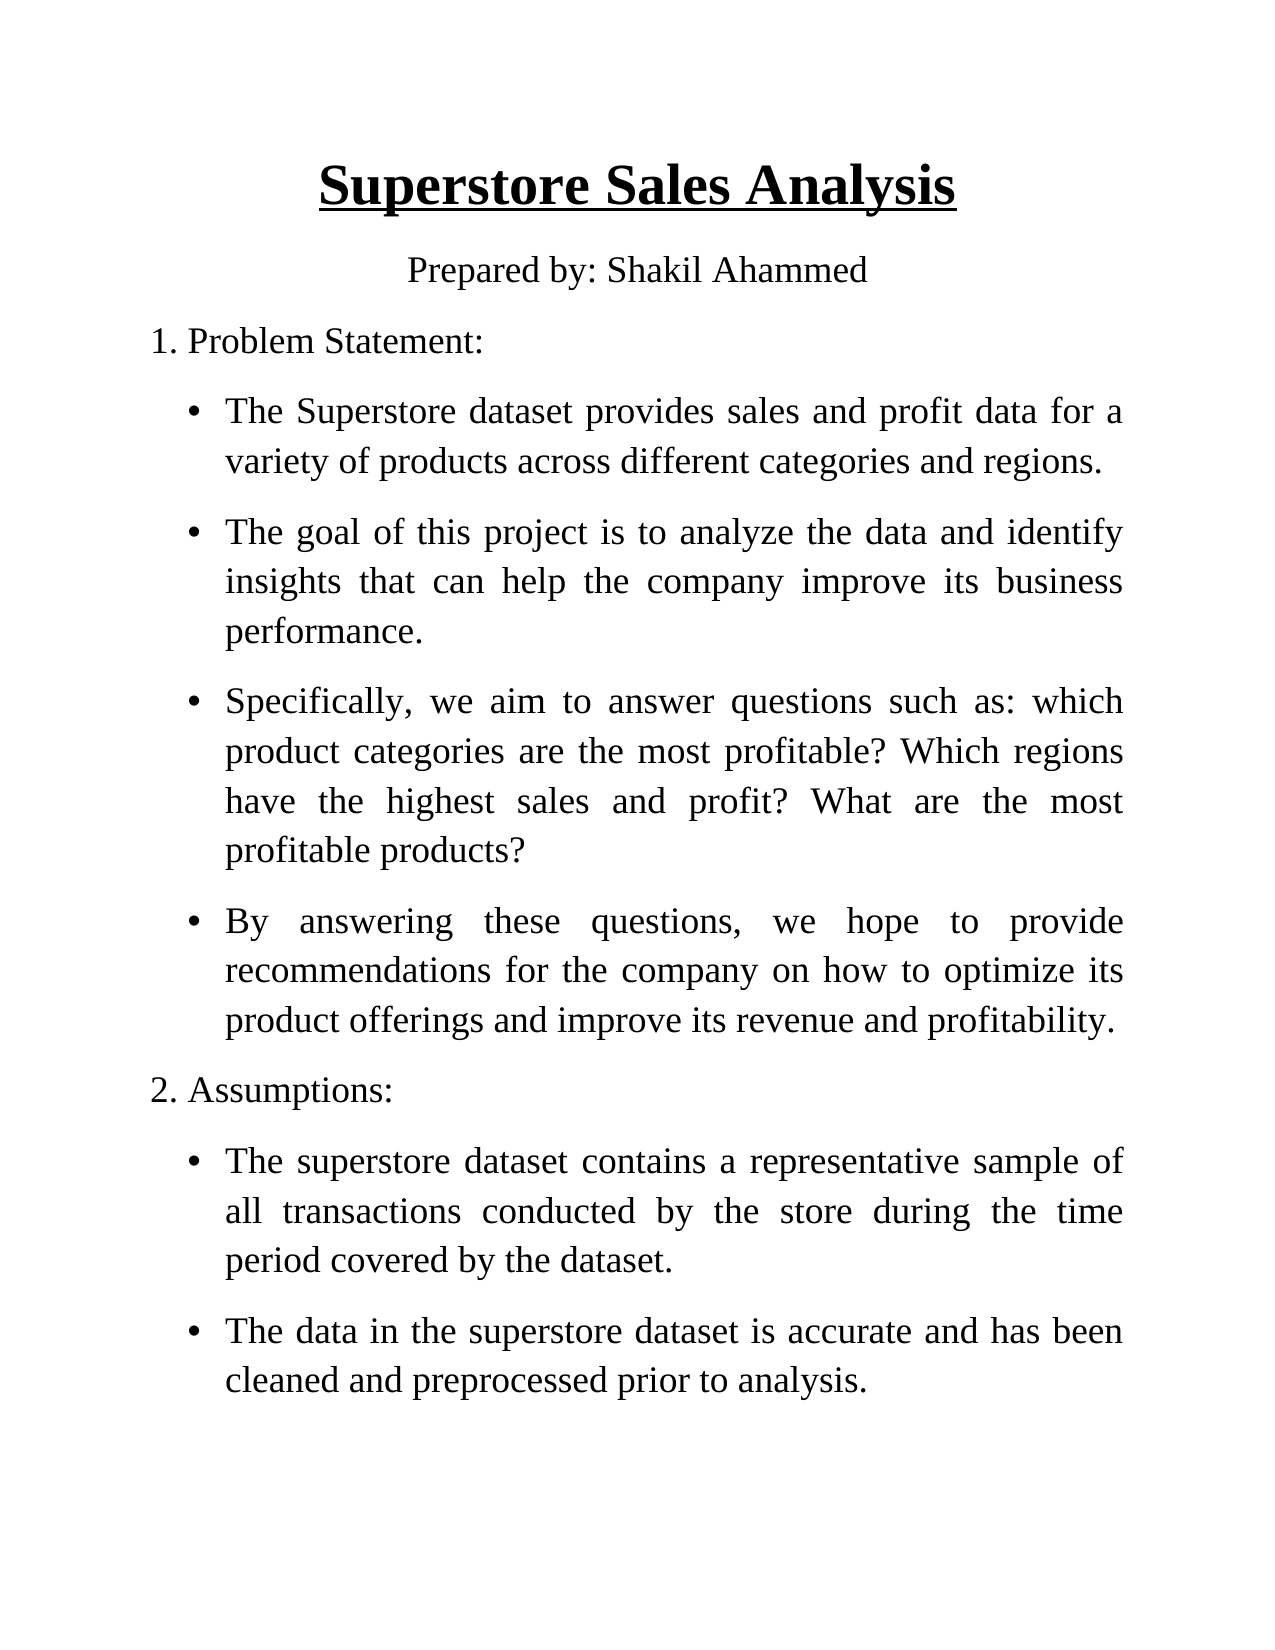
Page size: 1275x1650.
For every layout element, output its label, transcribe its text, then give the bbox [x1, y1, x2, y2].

list The superstore dataset contains a representative sample of all transactions conducted by the store during the time period covered by the dataset. [187, 1138, 1125, 1281]
text Superstore Sales Analysis [150, 150, 1125, 217]
text 2. Assumptions: [150, 1068, 1125, 1111]
text 1. Problem Statement: [150, 318, 1125, 361]
list By answering these questions, we hope to provide recommendations for the company on how to optimize its product offerings and improve its revenue and profitability. [187, 898, 1125, 1041]
list Specifically, we aim to answer questions such as: which product categories are the most profitable? Which regions have the highest sales and profit? What are the most profitable products? [187, 679, 1125, 871]
list The Superstore dataset provides sales and profit data for a variety of products across different categories and regions. [187, 389, 1125, 482]
text Prepared by: Shakil Ahammed [150, 248, 1125, 291]
list The data in the superstore dataset is accurate and has been cleaned and preprocessed prior to analysis. [187, 1308, 1125, 1401]
list The goal of this project is to analyze the data and identify insights that can help the company improve its business performance. [187, 509, 1125, 651]
